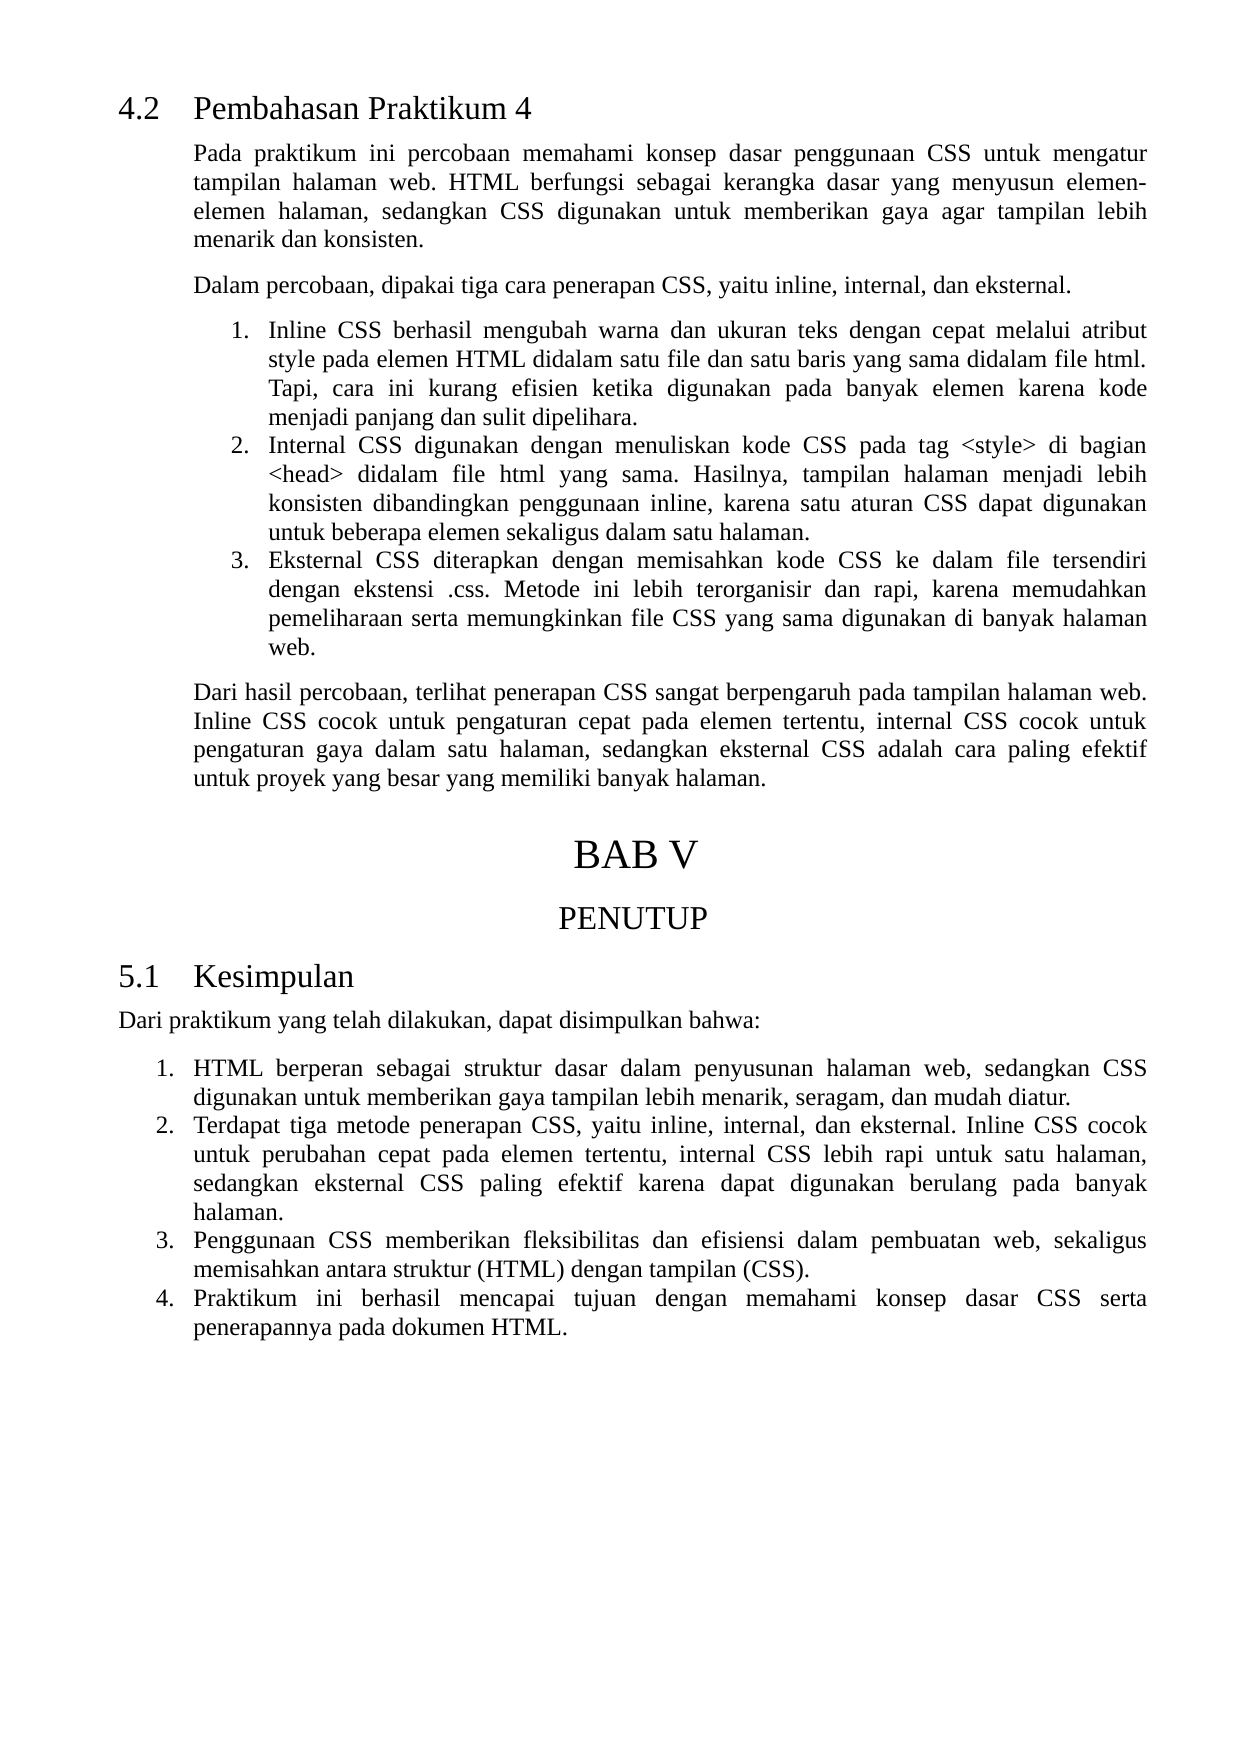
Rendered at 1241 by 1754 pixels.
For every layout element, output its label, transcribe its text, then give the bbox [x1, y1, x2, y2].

list Terdapat tiga metode penerapan CSS, yaitu inline, internal, dan eksternal. Inline CSS cocok untuk perubahan cepat pada elemen tertentu, internal CSS lebih rapi untuk satu halaman, sedangkan eksternal CSS paling efektif karena dapat digunakan berulang pada banyak halaman. [156, 1111, 1148, 1226]
list HTML berperan sebagai struktur dasar dalam penyusunan halaman web, sedangkan CSS digunakan untuk memberikan gaya tampilan lebih menarik, seragam, dan mudah diatur. [156, 1053, 1148, 1111]
list Penggunaan CSS memberikan fleksibilitas dan efisiensi dalam pembuatan web, sekaligus memisahkan antara struktur (HTML) dengan tampilan (CSS). [156, 1226, 1148, 1283]
list Inline CSS berhasil mengubah warna dan ukuran teks dengan cepat melalui atribut style pada elemen HTML didalam satu file dan satu baris yang sama didalam file html. Tapi, cara ini kurang efisien ketika digunakan pada banyak elemen karena kode menjadi panjang dan sulit dipelihara. [231, 315, 1148, 430]
list Praktikum ini berhasil mencapai tujuan dengan memahami konsep dasar CSS serta penerapannya pada dokumen HTML. [156, 1283, 1148, 1341]
list Internal CSS digunakan dengan menuliskan kode CSS pada tag <style> di bagian <head> didalam file html yang sama. Hasilnya, tampilan halaman menjadi lebih konsisten dibandingkan penggunaan inline, karena satu aturan CSS dapat digunakan untuk beberapa elemen sekaligus dalam satu halaman. [231, 430, 1148, 545]
text Dari praktikum yang telah dilakukan, dapat disimpulkan bahwa: [118, 1006, 1148, 1034]
list Eksternal CSS diterapkan dengan memisahkan kode CSS ke dalam file tersendiri dengan ekstensi .css. Metode ini lebih terorganisir dan rapi, karena memudahkan pemeliharaan serta memungkinkan file CSS yang sama digunakan di banyak halaman web. [231, 545, 1148, 660]
text Pada praktikum ini percobaan memahami konsep dasar penggunaan CSS untuk mengatur tampilan halaman web. HTML berfungsi sebagai kerangka dasar yang menyusun elemen-elemen halaman, sedangkan CSS digunakan untuk memberikan gaya agar tampilan lebih menarik dan konsisten. [193, 138, 1148, 253]
subtitle Pembahasan Praktikum 4 [118, 89, 1148, 127]
text Dari hasil percobaan, terlihat penerapan CSS sangat berpengaruh pada tampilan halaman web. Inline CSS cocok untuk pengaturan cepat pada elemen tertentu, internal CSS cocok untuk pengaturan gaya dalam satu halaman, sedangkan eksternal CSS adalah cara paling efektif untuk proyek yang besar yang memiliki banyak halaman. [193, 677, 1148, 792]
subtitle Kesimpulan [118, 956, 1148, 994]
subtitle PENUTUP [118, 898, 1148, 936]
text Dalam percobaan, dipakai tiga cara penerapan CSS, yaitu inline, internal, dan eksternal. [193, 270, 1148, 299]
subtitle BAB V [168, 829, 1103, 877]
